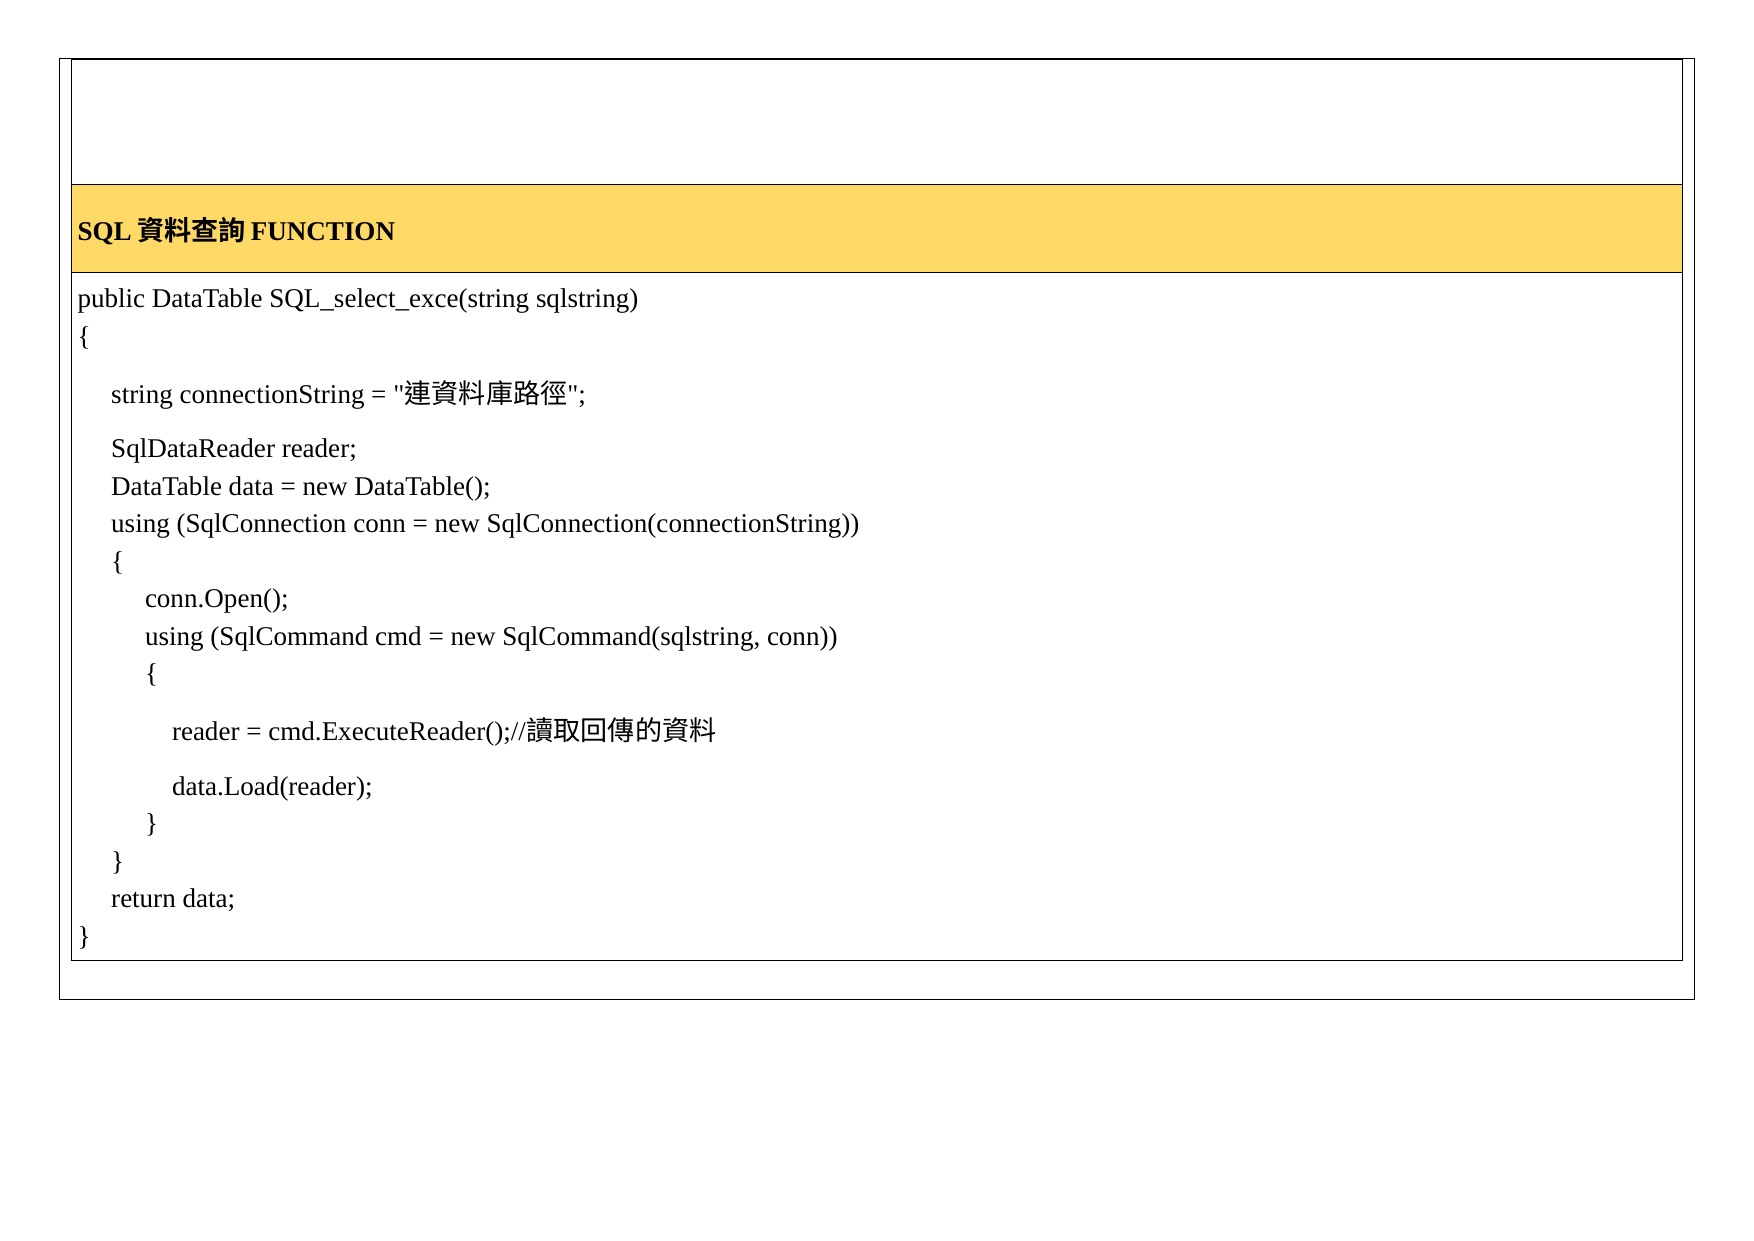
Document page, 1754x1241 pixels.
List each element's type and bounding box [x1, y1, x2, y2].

table_cell [60, 59, 1694, 998]
